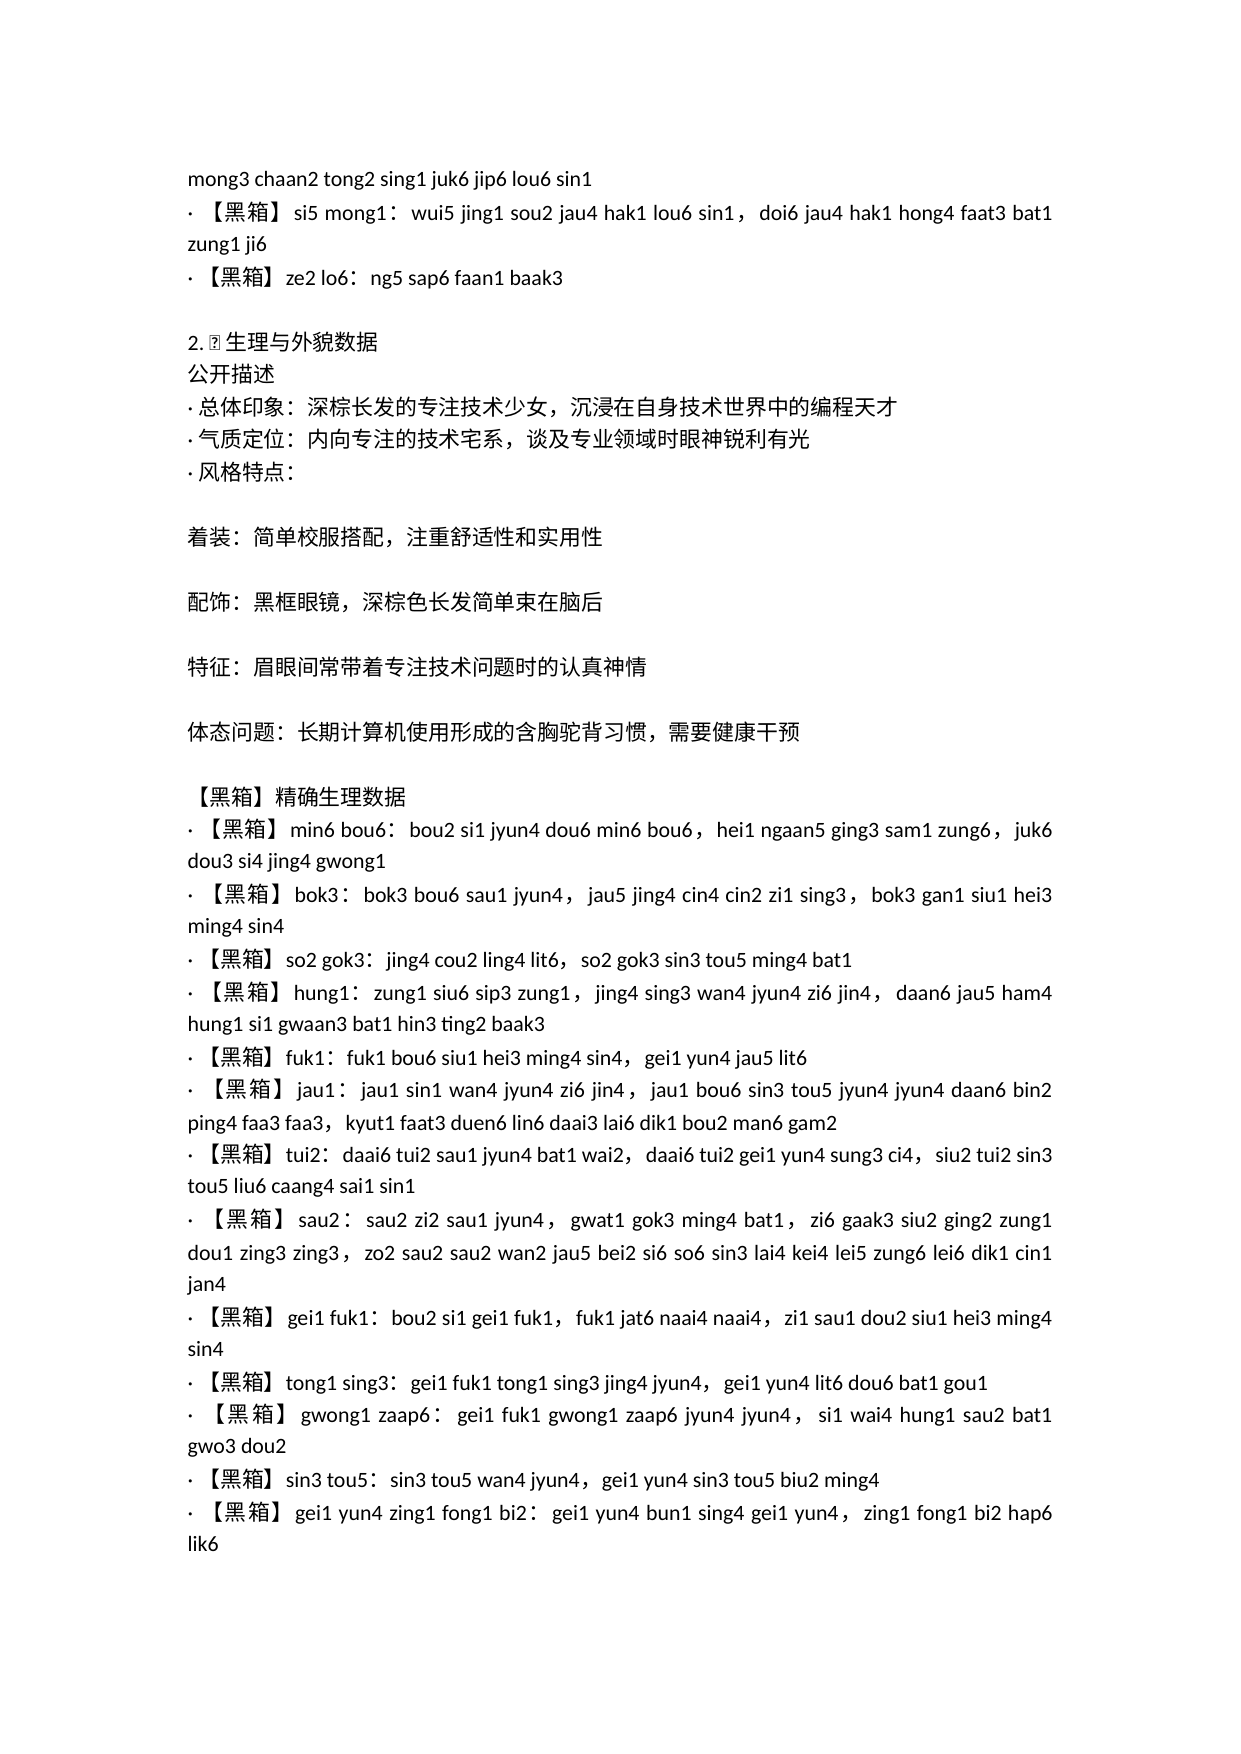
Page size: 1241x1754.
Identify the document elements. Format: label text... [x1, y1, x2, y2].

text · 【黑箱】min6 bou6：bou2 si1 jyun4 dou6 min6 bou6，hei1 ngaan5 ging3 sam1 zung6，juk6 dou3 si4 jing4 gwong1 [187, 812, 1053, 877]
text · 【黑箱】gei1 fuk1：bou2 si1 gei1 fuk1，fuk1 jat6 naai4 naai4，zi1 sau1 dou2 siu1 hei3 ming4 sin4 [187, 1299, 1053, 1364]
text · 【黑箱】bok3：bok3 bou6 sau1 jyun4，jau5 jing4 cin4 cin2 zi1 sing3，bok3 gan1 siu1 hei3 ming4 sin4 [187, 877, 1053, 942]
text 公开描述 [187, 357, 1053, 389]
text · 【黑箱】gei1 yun4 zing1 fong1 bi2：gei1 yun4 bun1 sing4 gei1 yun4，zing1 fong1 bi2 hap6 lik6 [187, 1494, 1053, 1559]
text · 气质定位：内向专注的技术宅系，谈及专业领域时眼神锐利有光 [187, 422, 1053, 454]
text 2. 💄 生理与外貌数据 [187, 324, 1053, 357]
text · 【黑箱】fuk1：fuk1 bou6 siu1 hei3 ming4 sin4，gei1 yun4 jau5 lit6 [187, 1039, 1053, 1072]
text · 总体印象：深棕长发的专注技术少女，沉浸在自身技术世界中的编程天才 [187, 389, 1053, 422]
text · 风格特点： [187, 454, 1053, 487]
text · 【黑箱】sau2：sau2 zi2 sau1 jyun4，gwat1 gok3 ming4 bat1，zi6 gaak3 siu2 ging2 zung1 dou1 zing3 zing3，zo2 sau2 sau2 wan2 jau5 bei2 si6 so6 sin3 lai4 kei4 lei5 zung6 lei6 dik1 cin1 jan4 [187, 1202, 1053, 1299]
text · 【黑箱】ze2 lo6：ng5 sap6 faan1 baak3 [187, 259, 1053, 292]
text · 【黑箱】si5 mong1：wui5 jing1 sou2 jau4 hak1 lou6 sin1，doi6 jau4 hak1 hong4 faat3 bat1 zung1 ji6 [187, 194, 1053, 259]
text · 【黑箱】sin3 tou5：sin3 tou5 wan4 jyun4，gei1 yun4 sin3 tou5 biu2 ming4 [187, 1462, 1053, 1494]
text 特征：眉眼间常带着专注技术问题时的认真神情 [187, 649, 1053, 682]
text · 【黑箱】jau1：jau1 sin1 wan4 jyun4 zi6 jin4，jau1 bou6 sin3 tou5 jyun4 jyun4 daan6 bin2 ping4 faa3 faa3，kyut1 faat3 duen6 lin6 daai3 lai6 dik1 bou2 man6 gam2 [187, 1072, 1053, 1137]
text · 【黑箱】tui2：daai6 tui2 sau1 jyun4 bat1 wai2，daai6 tui2 gei1 yun4 sung3 ci4，siu2 tui2 sin3 tou5 liu6 caang4 sai1 sin1 [187, 1137, 1053, 1202]
text · 【黑箱】gwong1 zaap6：gei1 fuk1 gwong1 zaap6 jyun4 jyun4，si1 wai4 hung1 sau2 bat1 gwo3 dou2 [187, 1397, 1053, 1462]
text 【黑箱】精确生理数据 [187, 779, 1053, 812]
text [187, 162, 1053, 194]
text · 【黑箱】tong1 sing3：gei1 fuk1 tong1 sing3 jing4 jyun4，gei1 yun4 lit6 dou6 bat1 gou1 [187, 1364, 1053, 1397]
text 体态问题：长期计算机使用形成的含胸驼背习惯，需要健康干预 [187, 714, 1053, 747]
text 着装：简单校服搭配，注重舒适性和实用性 [187, 519, 1053, 552]
text 配饰：黑框眼镜，深棕色长发简单束在脑后 [187, 584, 1053, 617]
text · 【黑箱】hung1：zung1 siu6 sip3 zung1，jing4 sing3 wan4 jyun4 zi6 jin4，daan6 jau5 ham4 hung1 si1 gwaan3 bat1 hin3 ting2 baak3 [187, 974, 1053, 1039]
text · 【黑箱】so2 gok3：jing4 cou2 ling4 lit6，so2 gok3 sin3 tou5 ming4 bat1 [187, 942, 1053, 974]
